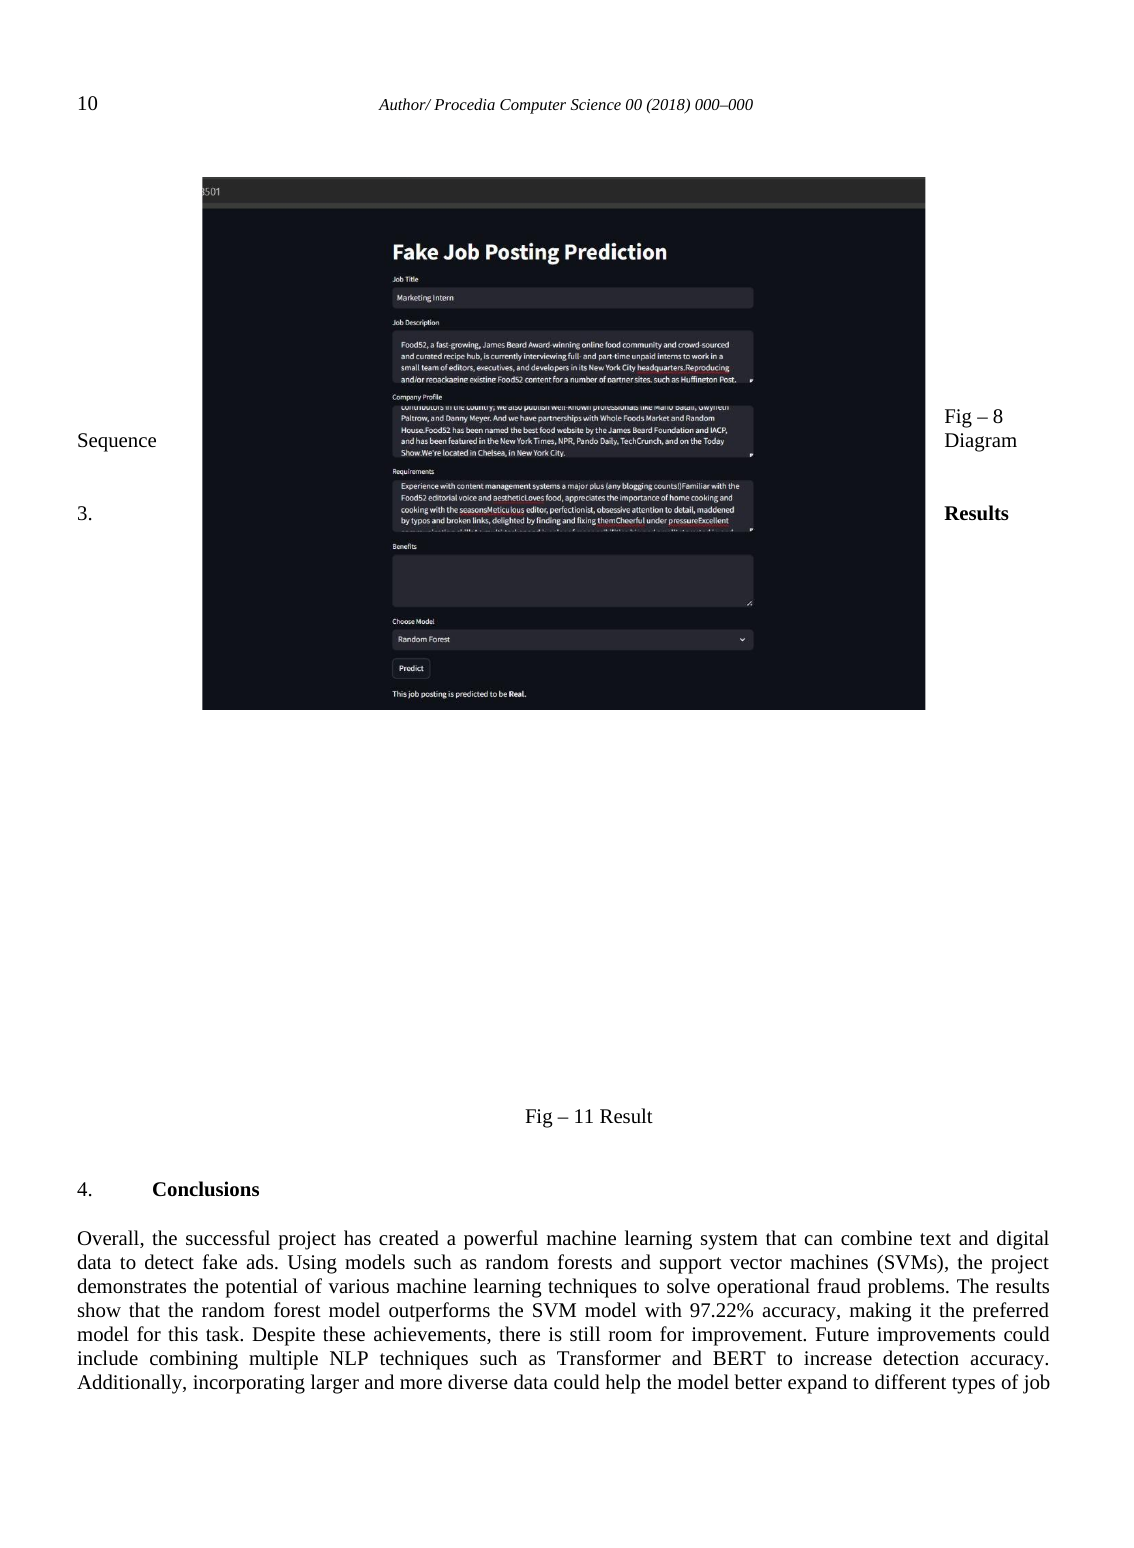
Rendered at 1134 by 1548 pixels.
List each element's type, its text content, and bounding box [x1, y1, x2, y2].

list Results [926, 501, 1051, 525]
list Results [77, 501, 202, 525]
list Conclusions [77, 1177, 1051, 1201]
text Fig – 8 Sequence Diagram [77, 404, 202, 452]
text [77, 1226, 1051, 1394]
text Fig – 8 Sequence Diagram [926, 404, 1051, 452]
picture [202, 177, 926, 710]
text Fig – 11 Result [77, 1104, 1051, 1128]
